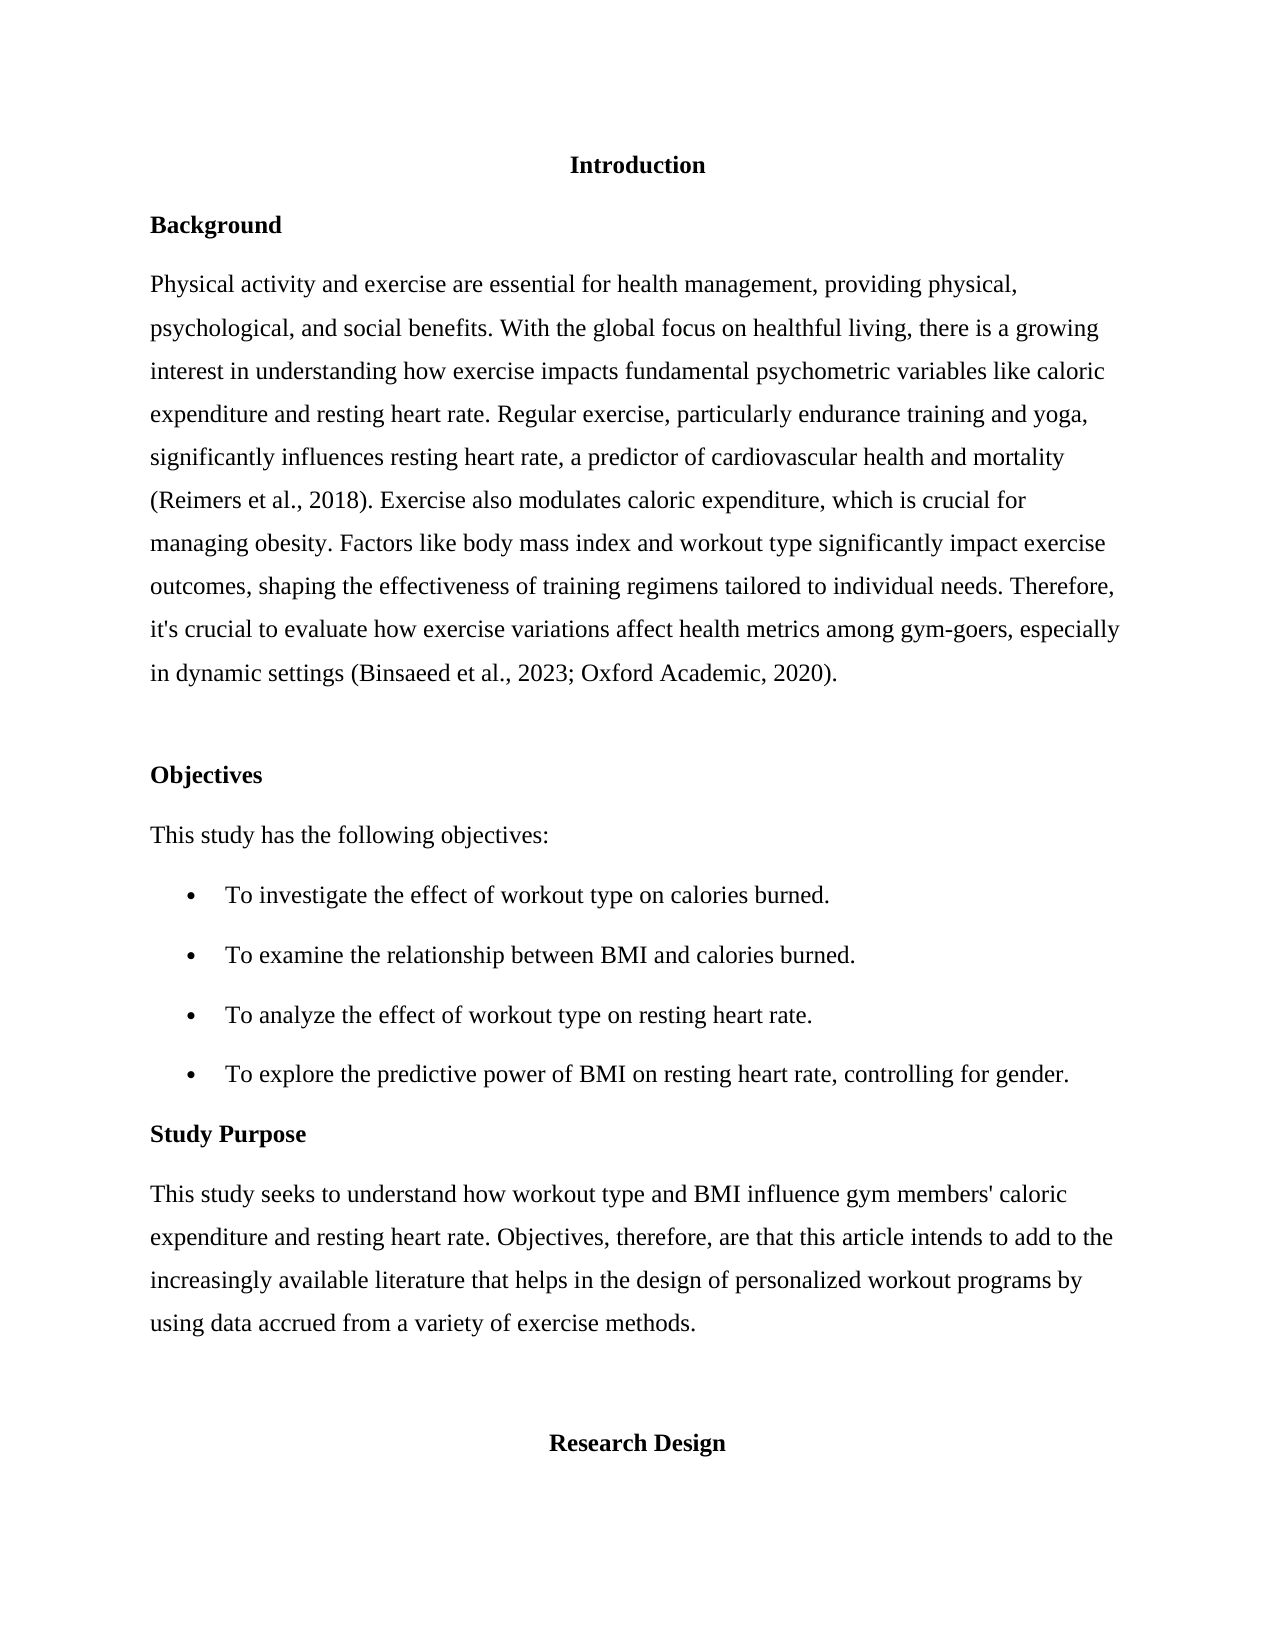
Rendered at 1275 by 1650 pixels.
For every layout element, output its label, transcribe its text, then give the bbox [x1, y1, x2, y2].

list To examine the relationship between BMI and calories burned. [187, 940, 1125, 969]
text Background [150, 210, 1125, 238]
text Physical activity and exercise are essential for health management, providing physical, psychological, and social benefits. With the global focus on healthful living, there is a growing interest in understanding how exercise impacts fundamental psychometric variables like caloric expenditure and resting heart rate. Regular exercise, particularly endurance training and yoga, significantly influences resting heart rate, a predictor of cardiovascular health and mortality (Reimers et al., 2018). Exercise also modulates caloric expenditure, which is crucial for managing obesity. Factors like body mass index and workout type significantly impact exercise outcomes, shaping the effectiveness of training regimens tailored to individual needs. Therefore, it's crucial to evaluate how exercise variations affect health metrics among gym-goers, especially in dynamic settings (Binsaeed et al., 2023; Oxford Academic, 2020). [150, 269, 1125, 729]
text Study Purpose [150, 1119, 1125, 1148]
text Introduction [150, 150, 1125, 179]
text This study has the following objectives: [150, 820, 1125, 849]
text Objectives [150, 761, 1125, 789]
list To explore the predictive power of BMI on resting heart rate, controlling for gender. [187, 1059, 1125, 1088]
list To investigate the effect of workout type on calories burned. [187, 880, 1125, 909]
text This study seeks to understand how workout type and BMI influence gym members' caloric expenditure and resting heart rate. Objectives, therefore, are that this article intends to add to the increasingly available literature that helps in the design of personalized workout programs by using data accrued from a variety of exercise methods. [150, 1179, 1125, 1337]
list To analyze the effect of workout type on resting heart rate. [187, 1000, 1125, 1028]
text Research Design [150, 1428, 1125, 1457]
